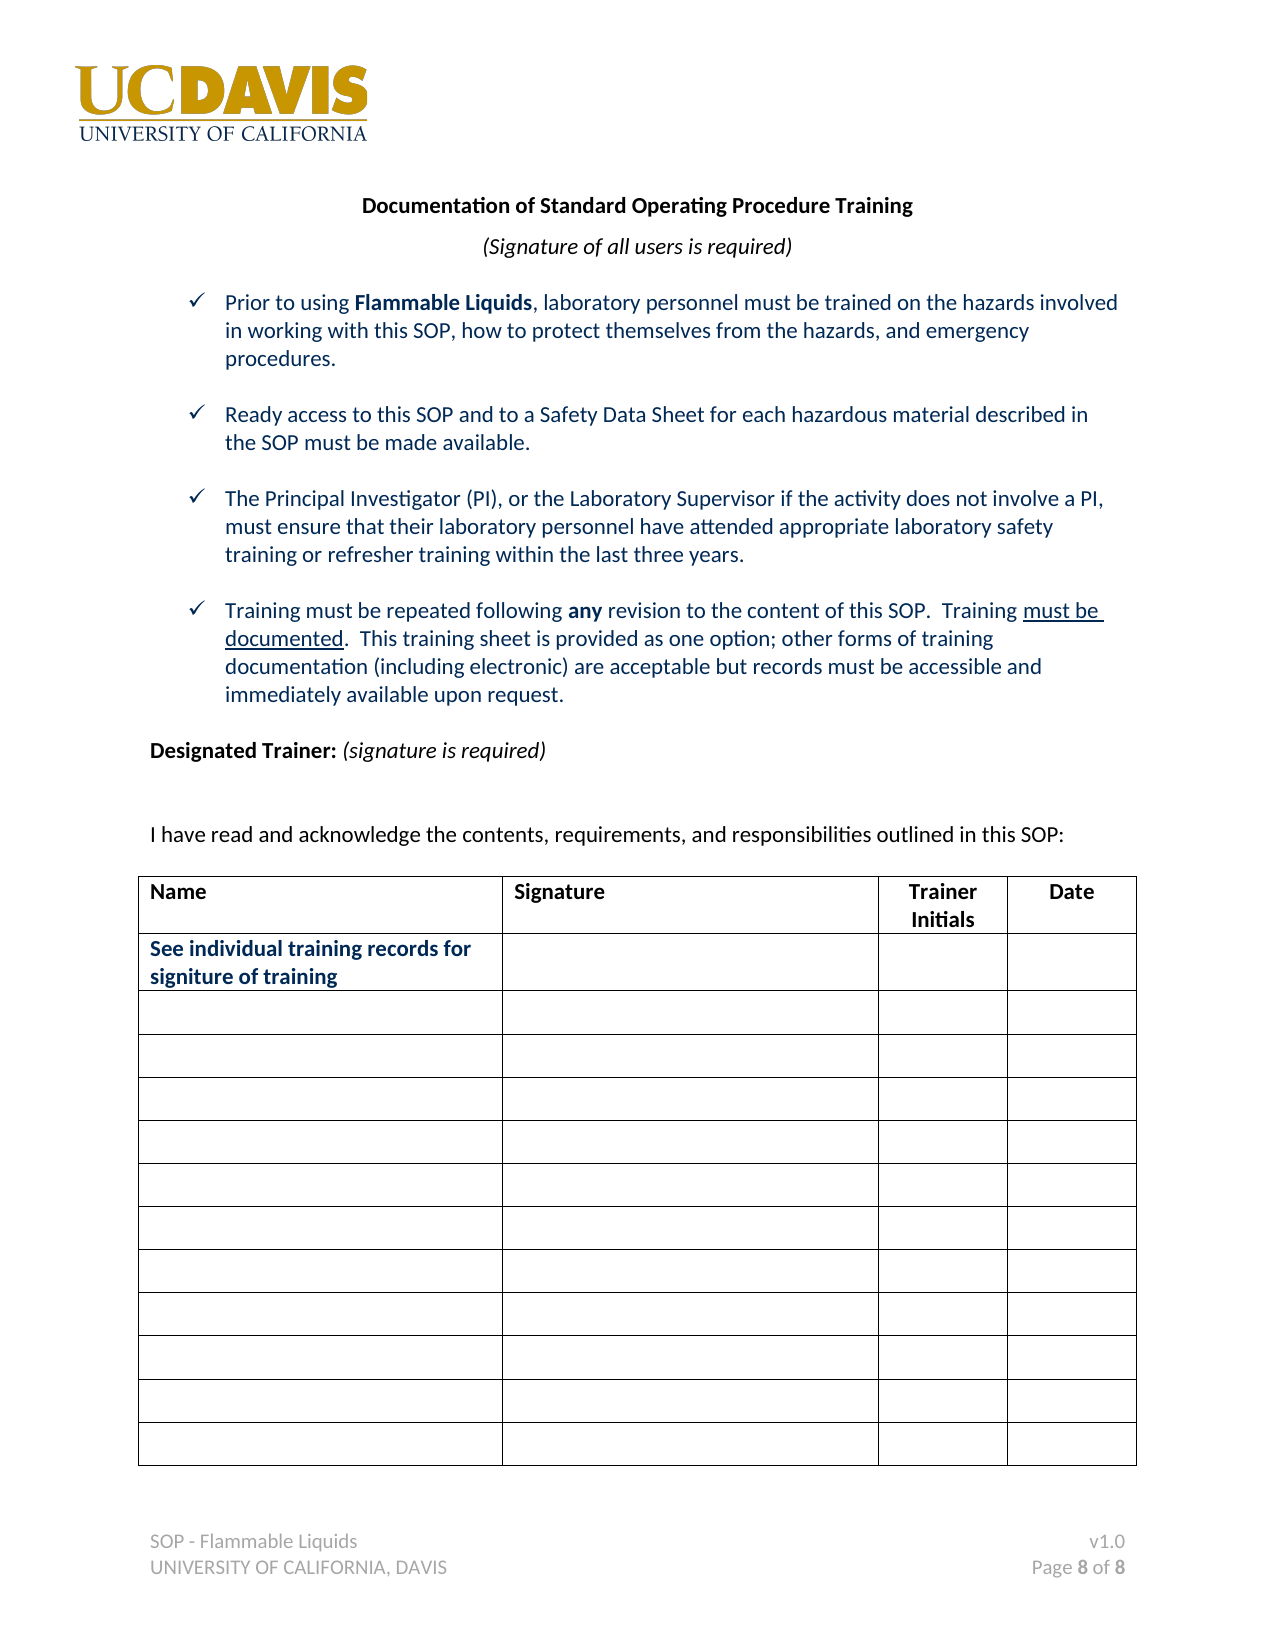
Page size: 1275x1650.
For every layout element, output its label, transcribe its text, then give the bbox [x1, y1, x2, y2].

table_cell [1008, 1250, 1136, 1292]
table_cell [139, 1380, 502, 1422]
table_cell [139, 991, 502, 1033]
list Prior to using Flammable Liquids, laboratory personnel must be trained on the hazards involved in working with this SOP, how to protect themselves from the hazards, and emergency procedures. [187, 288, 1125, 372]
table_cell [879, 1164, 1007, 1206]
table_cell [139, 1078, 502, 1120]
table_cell [139, 1336, 502, 1378]
table_cell [879, 1293, 1007, 1335]
list The Principal Investigator (PI), or the Laboratory Supervisor if the activity does not involve a PI, must ensure that their laboratory personnel have attended appropriate laboratory safety training or refresher training within the last three years. [187, 484, 1125, 568]
table_cell [503, 1293, 878, 1335]
table_cell [1008, 1164, 1136, 1206]
table_cell [139, 1293, 502, 1335]
table_cell [879, 1250, 1007, 1292]
picture [75, 65, 368, 141]
table_cell [1008, 934, 1136, 990]
text (Signature of all users is required) [150, 232, 1125, 260]
table_cell [139, 1423, 502, 1465]
table_cell [879, 1380, 1007, 1422]
table_header Signature [503, 877, 878, 933]
table_cell [879, 934, 1007, 990]
table_cell [503, 1380, 878, 1422]
table_cell [1008, 1423, 1136, 1465]
table_cell [503, 1121, 878, 1163]
table_cell [503, 1035, 878, 1077]
table_cell [1008, 1035, 1136, 1077]
table_cell [503, 1164, 878, 1206]
table_header Name [139, 877, 502, 933]
table_cell [503, 1207, 878, 1249]
table_cell [503, 991, 878, 1033]
text Documentation of Standard Operating Procedure Training [150, 191, 1125, 219]
text I have read and acknowledge the contents, requirements, and responsibilities outlined in this SOP: [150, 820, 1125, 848]
table_cell [1008, 1078, 1136, 1120]
table_cell [879, 1121, 1007, 1163]
table_cell [503, 1250, 878, 1292]
table_cell [879, 1078, 1007, 1120]
list Ready access to this SOP and to a Safety Data Sheet for each hazardous material described in the SOP must be made available. [187, 400, 1125, 456]
table_cell [139, 1250, 502, 1292]
list Training must be repeated following any revision to the content of this SOP. Training must be documented. This training sheet is provided as one option; other forms of training documentation (including electronic) are acceptable but records must be accessible and immediately available upon request. [187, 596, 1125, 708]
table_header Trainer Initials [879, 877, 1007, 933]
table_cell [139, 1164, 502, 1206]
table_cell See individual training records for signiture of training [139, 934, 502, 990]
table_cell [879, 991, 1007, 1033]
table_cell [1008, 1293, 1136, 1335]
table_cell [879, 1207, 1007, 1249]
table_cell [503, 1078, 878, 1120]
table_cell [1008, 1336, 1136, 1378]
text Designated Trainer: (signature is required) [150, 736, 1125, 764]
table_cell [139, 1207, 502, 1249]
table_cell [139, 1035, 502, 1077]
table_cell [1008, 991, 1136, 1033]
table_cell [503, 1336, 878, 1378]
table_cell [1008, 1380, 1136, 1422]
table_cell [879, 1336, 1007, 1378]
table_cell [879, 1423, 1007, 1465]
table_cell [1008, 1121, 1136, 1163]
table_header Date [1008, 877, 1136, 933]
table_cell [503, 1423, 878, 1465]
table_cell [503, 934, 878, 990]
table_cell [139, 1121, 502, 1163]
table_cell [1008, 1207, 1136, 1249]
table_cell [879, 1035, 1007, 1077]
